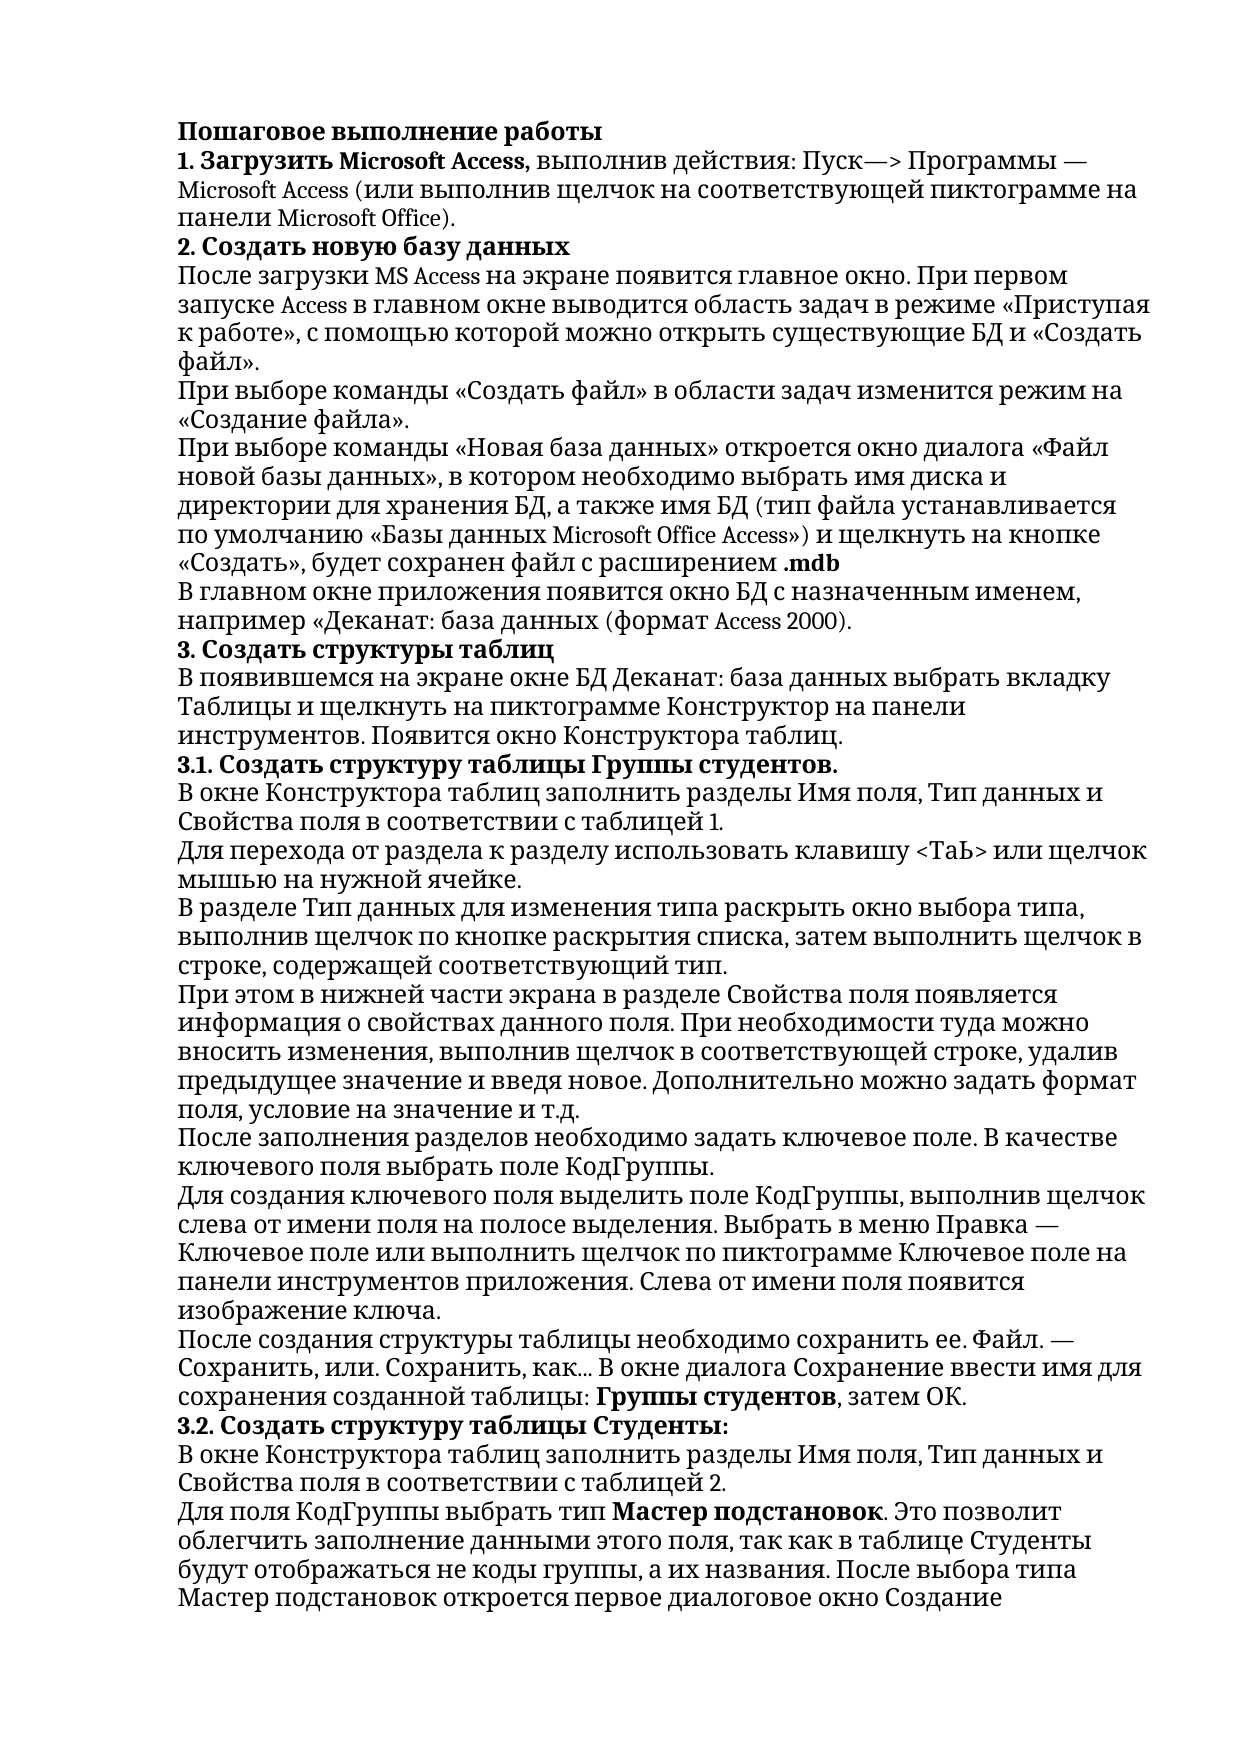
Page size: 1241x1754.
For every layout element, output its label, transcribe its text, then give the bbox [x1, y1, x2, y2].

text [177, 636, 1152, 1613]
text 2. Создать новую базу данных После загрузки MS Access на экране появится главное окно. При первом запуске Access в главном окне выводится область задач в режиме «Приступая к работе», с помощью которой можно открыть существующие БД и «Создать файл». При выборе команды «Создать файл» в области задач изменится режим на «Создание файла». При выборе команды «Новая база данных» откроется окно диалога «Файл новой базы данных», в котором необходимо выбрать имя диска и директории для хранения БД, а также имя БД (тип файла устанавливается по умолчанию «Базы данных Microsoft Office Access») и щелкнуть на кнопке «Создать», будет сохранен файл с расширением .mdb В главном окне приложения появится окно БД с назначенным именем, например «Деканат: база данных (формат Access 2000). [177, 233, 1152, 636]
text Пошаговое выполнение работы [177, 118, 1152, 147]
text 1. Загрузить Microsoft Access, выполнив действия: Пуск—> Программы — Microsoft Access (или выполнив щелчок на соответствующей пиктограмме на панели Microsoft Office). [177, 147, 1152, 233]
